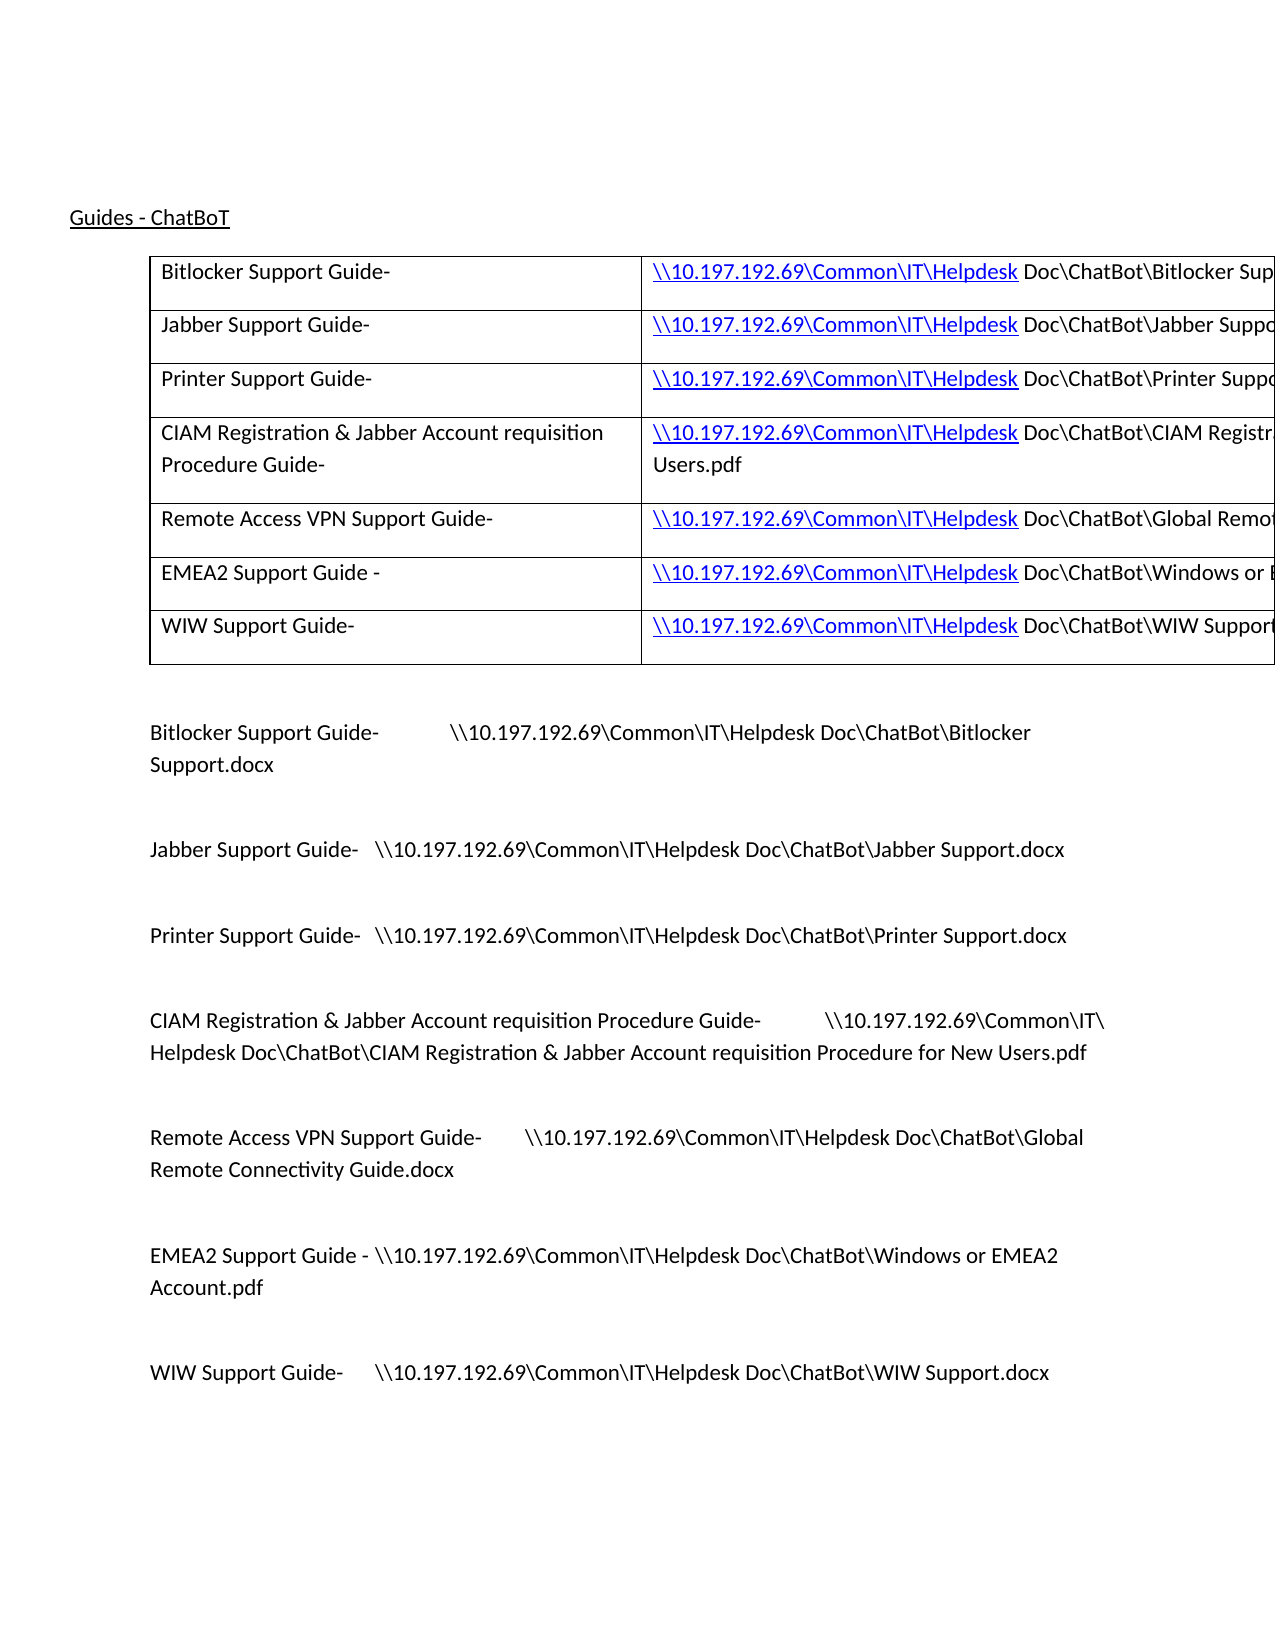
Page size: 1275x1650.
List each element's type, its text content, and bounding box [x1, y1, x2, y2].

table_cell EMEA2 Support Guide - [151, 558, 641, 610]
table_cell \\10.197.192.69\Common\IT\Helpdesk Doc\ChatBot\Global Remote Connectivity Guide.docx [642, 504, 1274, 557]
text WIW Support Guide- \\10.197.192.69\Common\IT\Helpdesk Doc\ChatBot\WIW Support.docx [150, 1358, 1125, 1418]
text EMEA2 Support Guide - \\10.197.192.69\Common\IT\Helpdesk Doc\ChatBot\Windows or EMEA2 Account.pdf [150, 1241, 1125, 1333]
table_cell Remote Access VPN Support Guide- [151, 504, 641, 557]
table_cell WIW Support Guide- [151, 611, 641, 664]
table_header \\10.197.192.69\Common\IT\Helpdesk Doc\ChatBot\Bitlocker Support.docx [642, 257, 1274, 309]
table_cell \\10.197.192.69\Common\IT\Helpdesk Doc\ChatBot\Jabber Support.docx [642, 311, 1274, 363]
text Printer Support Guide- \\10.197.192.69\Common\IT\Helpdesk Doc\ChatBot\Printer Support.docx [150, 921, 1125, 981]
table_cell \\10.197.192.69\Common\IT\Helpdesk Doc\ChatBot\Windows or EMEA2 Account.pdf [642, 558, 1274, 610]
table_cell Printer Support Guide- [151, 364, 641, 417]
table_cell Jabber Support Guide- [151, 311, 641, 363]
text Remote Access VPN Support Guide- \\10.197.192.69\Common\IT\Helpdesk Doc\ChatBot\Global Remote Connectivity Guide.docx [150, 1123, 1125, 1216]
table_header Guides - ChatBoT [58, 203, 1275, 256]
text Bitlocker Support Guide- \\10.197.192.69\Common\IT\Helpdesk Doc\ChatBot\Bitlocker Support.docx [150, 718, 1125, 811]
text CIAM Registration & Jabber Account requisition Procedure Guide- \\10.197.192.69\Common\IT\Helpdesk Doc\ChatBot\CIAM Registration & Jabber Account requisition Procedure for New Users.pdf [150, 1006, 1125, 1098]
text Jabber Support Guide- \\10.197.192.69\Common\IT\Helpdesk Doc\ChatBot\Jabber Support.docx [150, 836, 1125, 896]
table_cell \\10.197.192.69\Common\IT\Helpdesk Doc\ChatBot\WIW Support.docx [642, 611, 1274, 664]
table_header Bitlocker Support Guide- [151, 257, 641, 309]
table_cell \\10.197.192.69\Common\IT\Helpdesk Doc\ChatBot\Printer Support.docx [642, 364, 1274, 417]
table_cell CIAM Registration & Jabber Account requisition Procedure Guide- [151, 418, 641, 503]
table_cell \\10.197.192.69\Common\IT\Helpdesk Doc\ChatBot\CIAM Registration & Jabber Account requisition Procedure for New Users.pdf [642, 418, 1274, 503]
